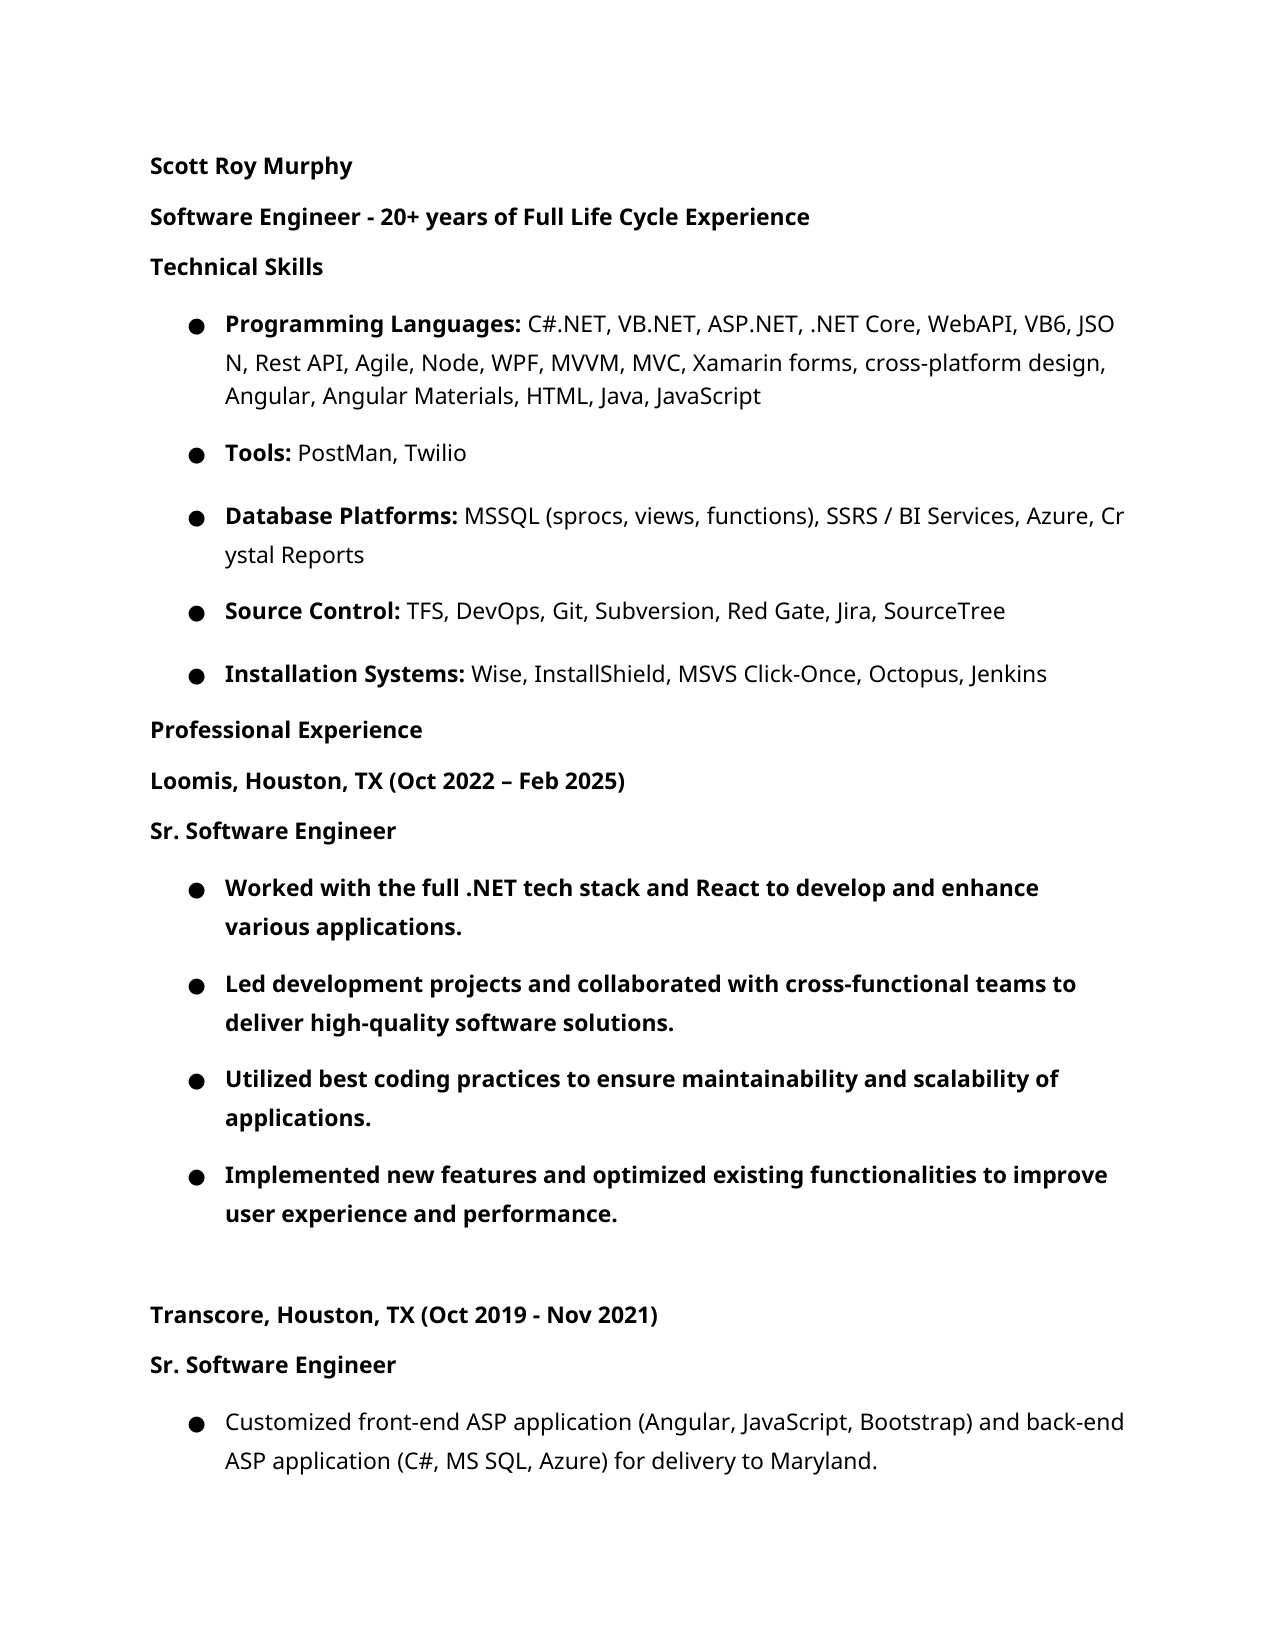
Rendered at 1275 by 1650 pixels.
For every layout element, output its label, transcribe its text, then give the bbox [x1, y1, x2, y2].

text Sr. Software Engineer [150, 1349, 1125, 1380]
text Transcore, Houston, TX (Oct 2019 - Nov 2021) [150, 1298, 1125, 1330]
list Tools: PostMan, Twilio [187, 431, 1125, 473]
list Source Control: TFS, DevOps, Git, Subversion, Red Gate, Jira, SourceTree [187, 589, 1125, 632]
list Database Platforms: MSSQL (sprocs, views, functions), SSRS / BI Services, Azure, Crystal Reports [187, 493, 1125, 570]
text Scott Roy Murphy [150, 150, 1125, 181]
text Software Engineer - 20+ years of Full Life Cycle Experience [150, 200, 1125, 232]
text Sr. Software Engineer [150, 815, 1125, 846]
list Programming Languages: C#.NET, VB.NET, ASP.NET, .NET Core, WebAPI, VB6, JSON, Rest API, Agile, Node, WPF, MVVM, MVC, Xamarin forms, cross-platform design, Angular, Angular Materials, HTML, Java, JavaScript [187, 301, 1125, 411]
text Professional Experience [150, 714, 1125, 746]
text Technical Skills [150, 251, 1125, 282]
list Utilized best coding practices to ensure maintainability and scalability of applications. [187, 1057, 1125, 1133]
list Customized front-end ASP application (Angular, JavaScript, Bootstrap) and back-end ASP application (C#, MS SQL, Azure) for delivery to Maryland. [187, 1399, 1125, 1476]
list Installation Systems: Wise, InstallShield, MSVS Click-Once, Octopus, Jenkins [187, 652, 1125, 694]
list Implemented new features and optimized existing functionalities to improve user experience and performance. [187, 1152, 1125, 1229]
list Led development projects and collaborated with cross-functional teams to deliver high-quality software solutions. [187, 961, 1125, 1038]
text Loomis, Houston, TX (Oct 2022 – Feb 2025) [150, 765, 1125, 796]
list Worked with the full .NET tech stack and React to develop and enhance various applications. [187, 866, 1125, 942]
